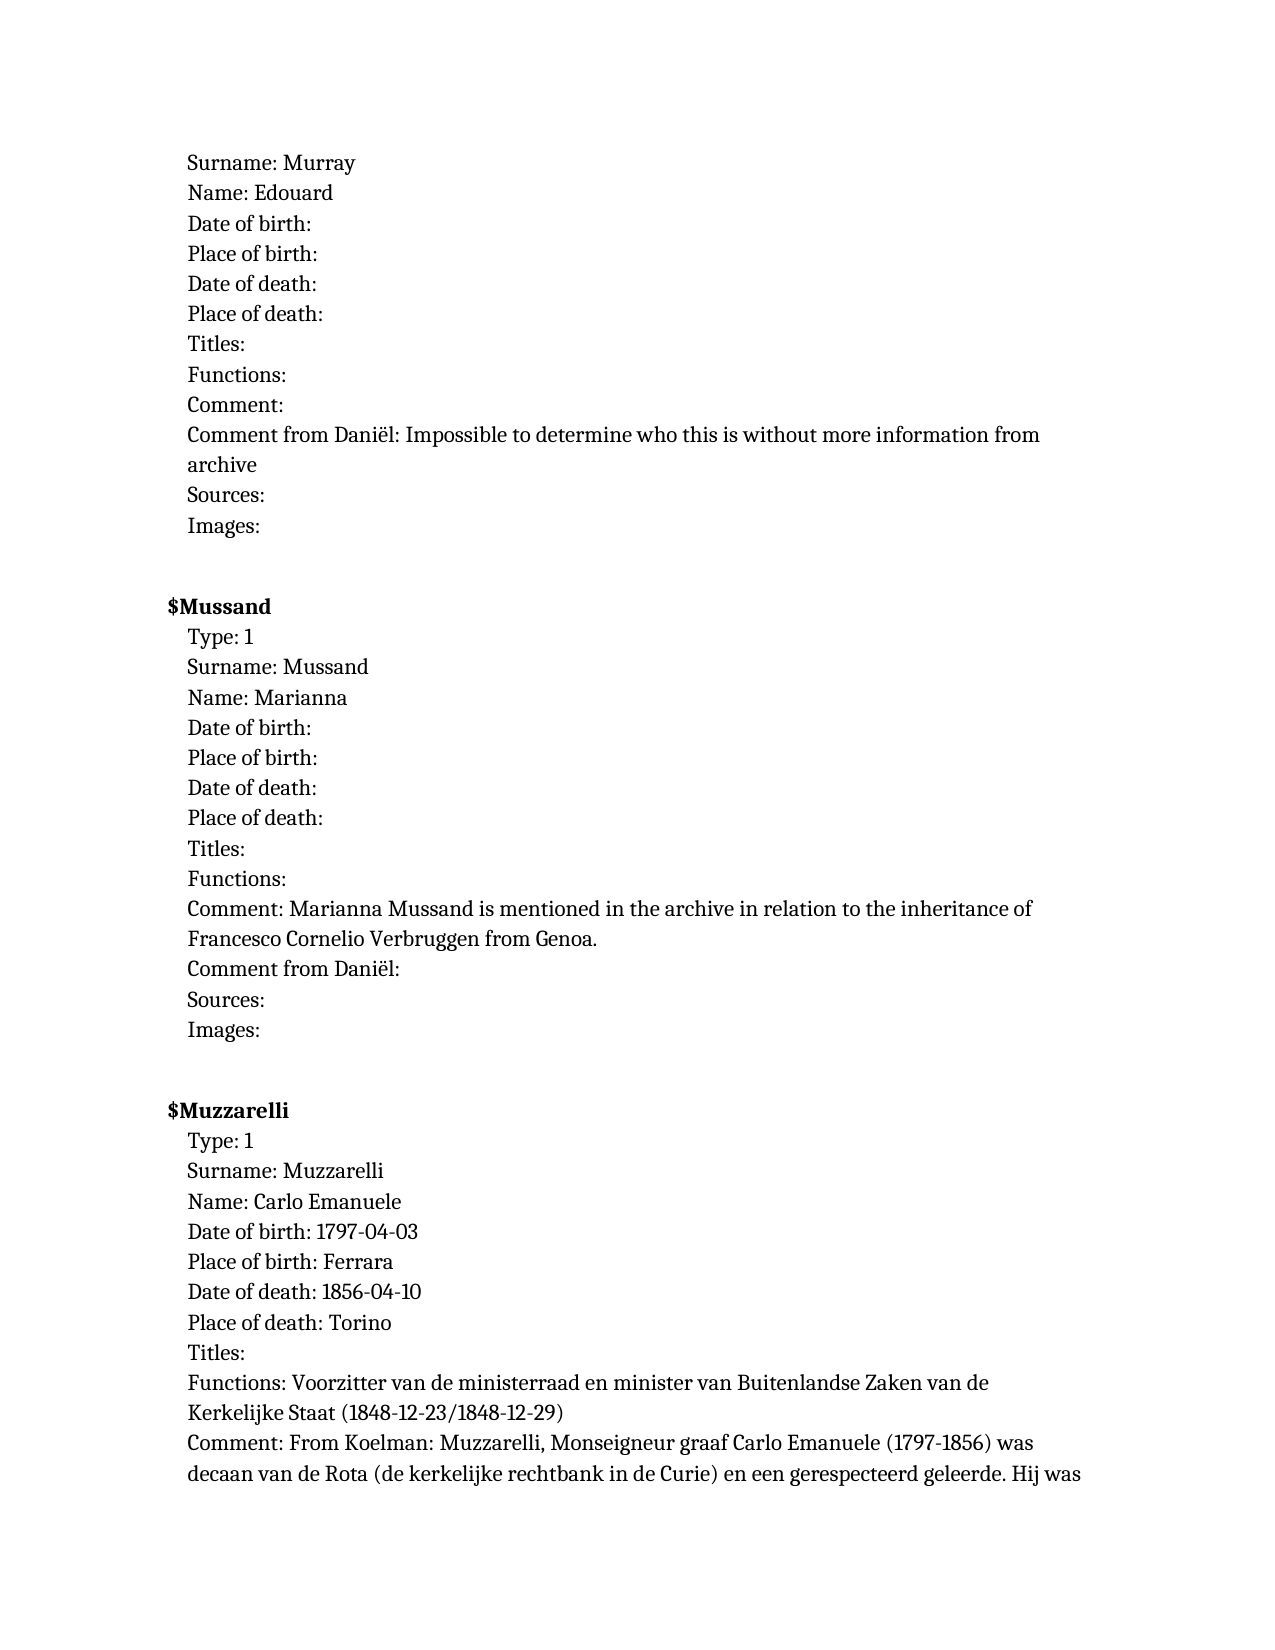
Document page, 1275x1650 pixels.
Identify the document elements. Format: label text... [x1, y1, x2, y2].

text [167, 1098, 1087, 1487]
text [167, 150, 1087, 569]
text $Mussand Type: 1 Surname: Mussand Name: Marianna Date of birth: Place of birth: Date of death: Place of death: Titles: Functions: Comment: Marianna Mussand is mentioned in the archive in relation to the inheritance of Francesco Cornelio Verbruggen from Genoa. Comment from Daniël: Sources: Images: [167, 594, 1087, 1073]
